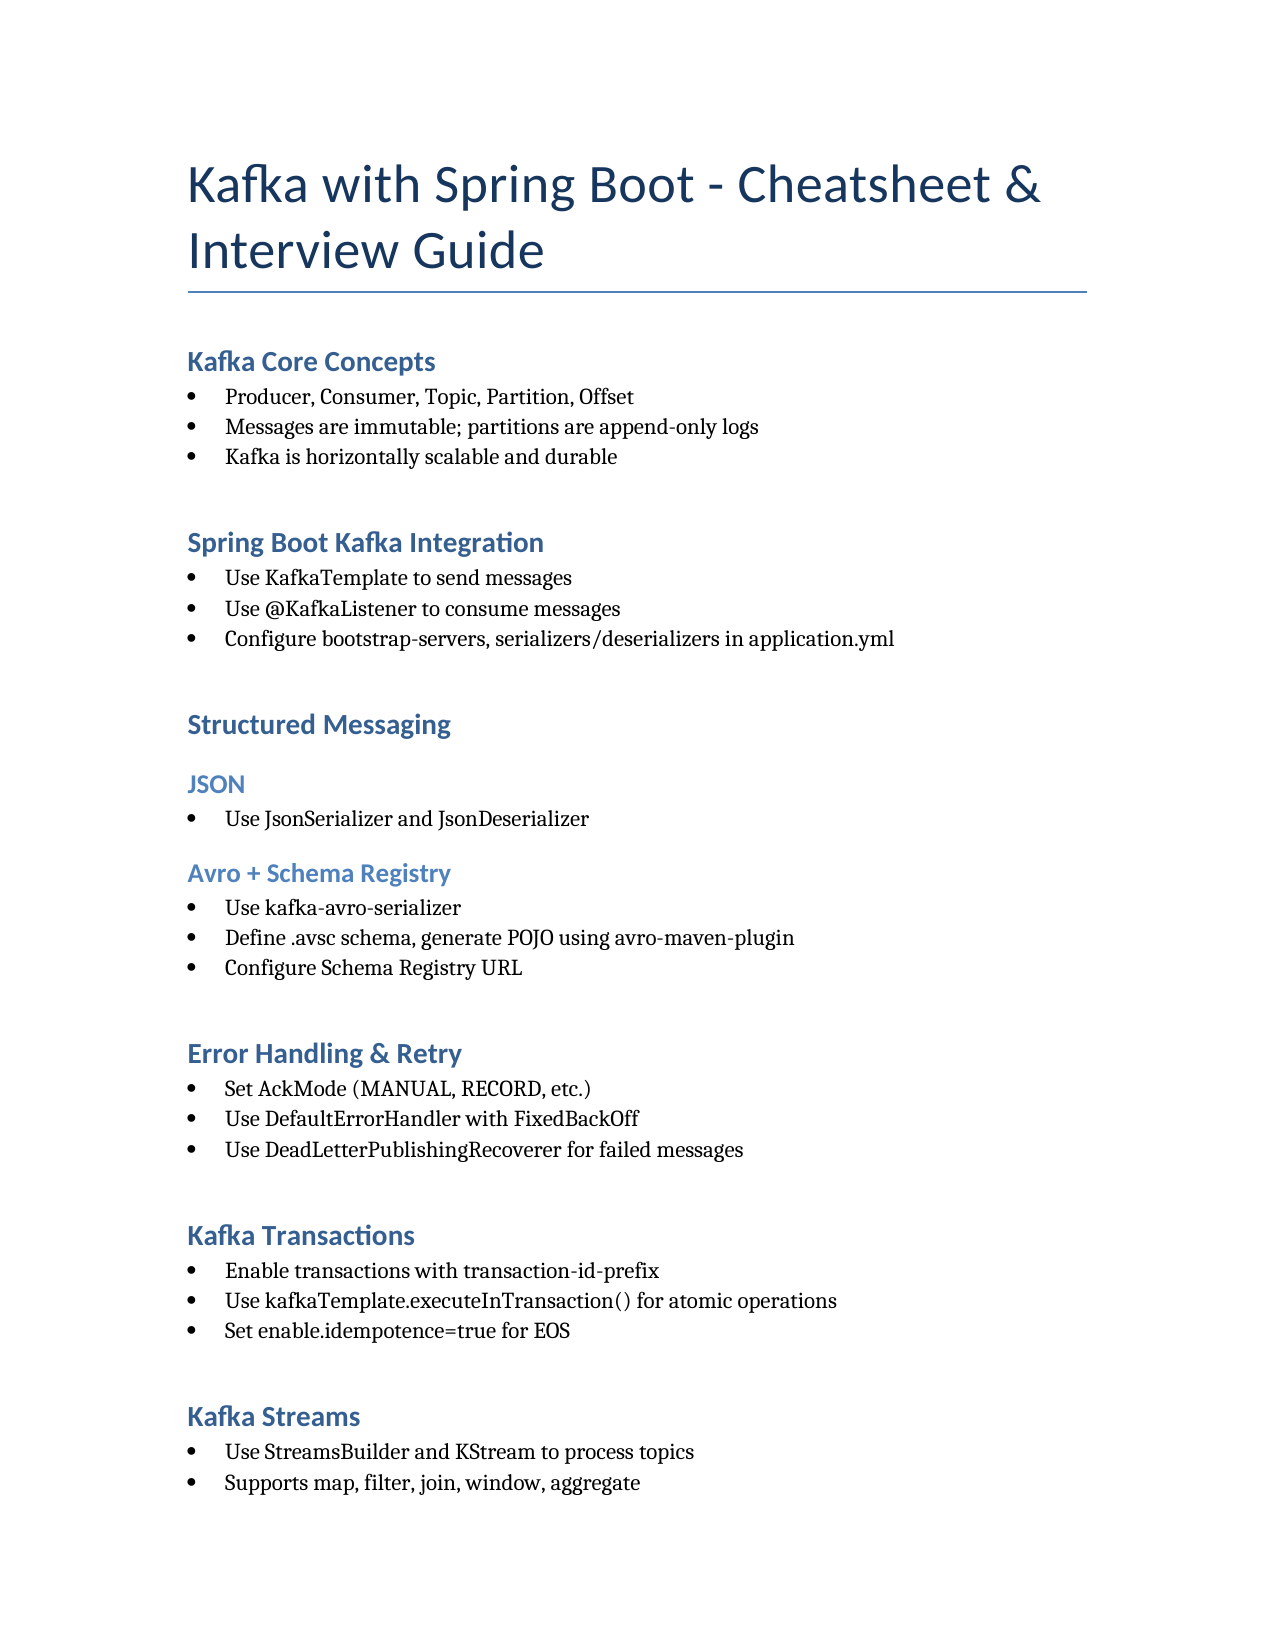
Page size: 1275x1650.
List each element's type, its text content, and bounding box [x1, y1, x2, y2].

subtitle Error Handling & Retry [187, 1035, 1087, 1071]
subtitle Kafka Streams [187, 1398, 1087, 1434]
subtitle Structured Messaging [187, 706, 1087, 741]
list Use kafkaTemplate.executeInTransaction() for atomic operations [187, 1288, 1087, 1314]
list Supports map, filter, join, window, aggregate [187, 1469, 1087, 1496]
list Use @KafkaListener to consume messages [187, 595, 1087, 622]
list Set AckMode (MANUAL, RECORD, etc.) [187, 1076, 1087, 1102]
subtitle Kafka Core Concepts [187, 343, 1087, 378]
list Set enable.idempotence=true for EOS [187, 1318, 1087, 1344]
subtitle Kafka Transactions [187, 1217, 1087, 1252]
list Use KafkaTemplate to send messages [187, 565, 1087, 592]
list Configure bootstrap-servers, serializers/deserializers in application.yml [187, 626, 1087, 652]
title Kafka with Spring Boot - Cheatsheet & Interview Guide [187, 150, 1087, 293]
list Define .avsc schema, generate POJO using avro-maven-plugin [187, 925, 1087, 951]
list Use kafka-avro-serializer [187, 894, 1087, 921]
list Use StreamsBuilder and KStream to process topics [187, 1439, 1087, 1466]
list Kafka is horizontally scalable and durable [187, 444, 1087, 470]
list Use JsonSerializer and JsonDeserializer [187, 806, 1087, 832]
subtitle JSON [187, 768, 1087, 801]
subtitle Avro + Schema Registry [187, 857, 1087, 889]
list Enable transactions with transaction-id-prefix [187, 1258, 1087, 1284]
list Producer, Consumer, Topic, Partition, Offset [187, 384, 1087, 410]
list Configure Schema Registry URL [187, 955, 1087, 981]
list Messages are immutable; partitions are append-only logs [187, 414, 1087, 440]
list Use DeadLetterPublishingRecoverer for failed messages [187, 1136, 1087, 1163]
subtitle Spring Boot Kafka Integration [187, 524, 1087, 560]
list Use DefaultErrorHandler with FixedBackOff [187, 1106, 1087, 1133]
